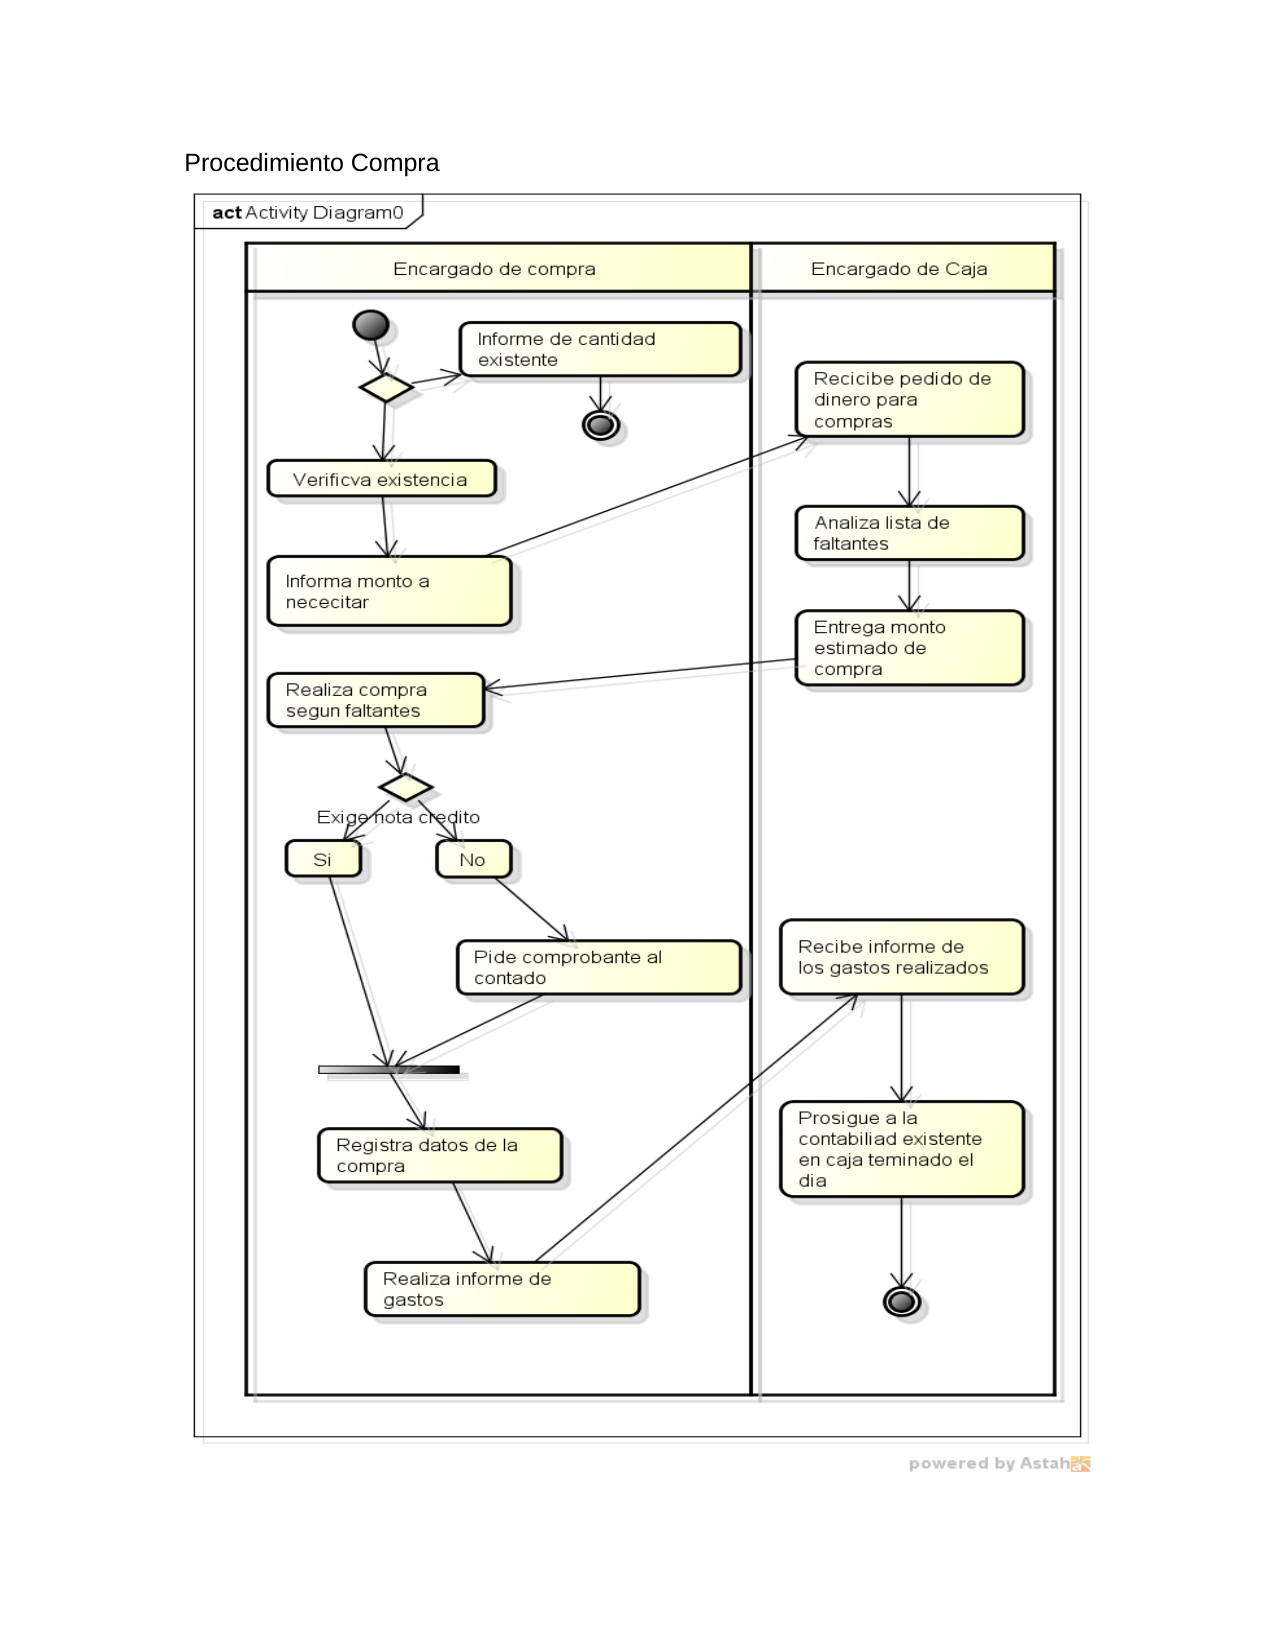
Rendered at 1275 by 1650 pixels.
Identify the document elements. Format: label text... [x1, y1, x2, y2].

picture [177, 180, 1097, 1477]
